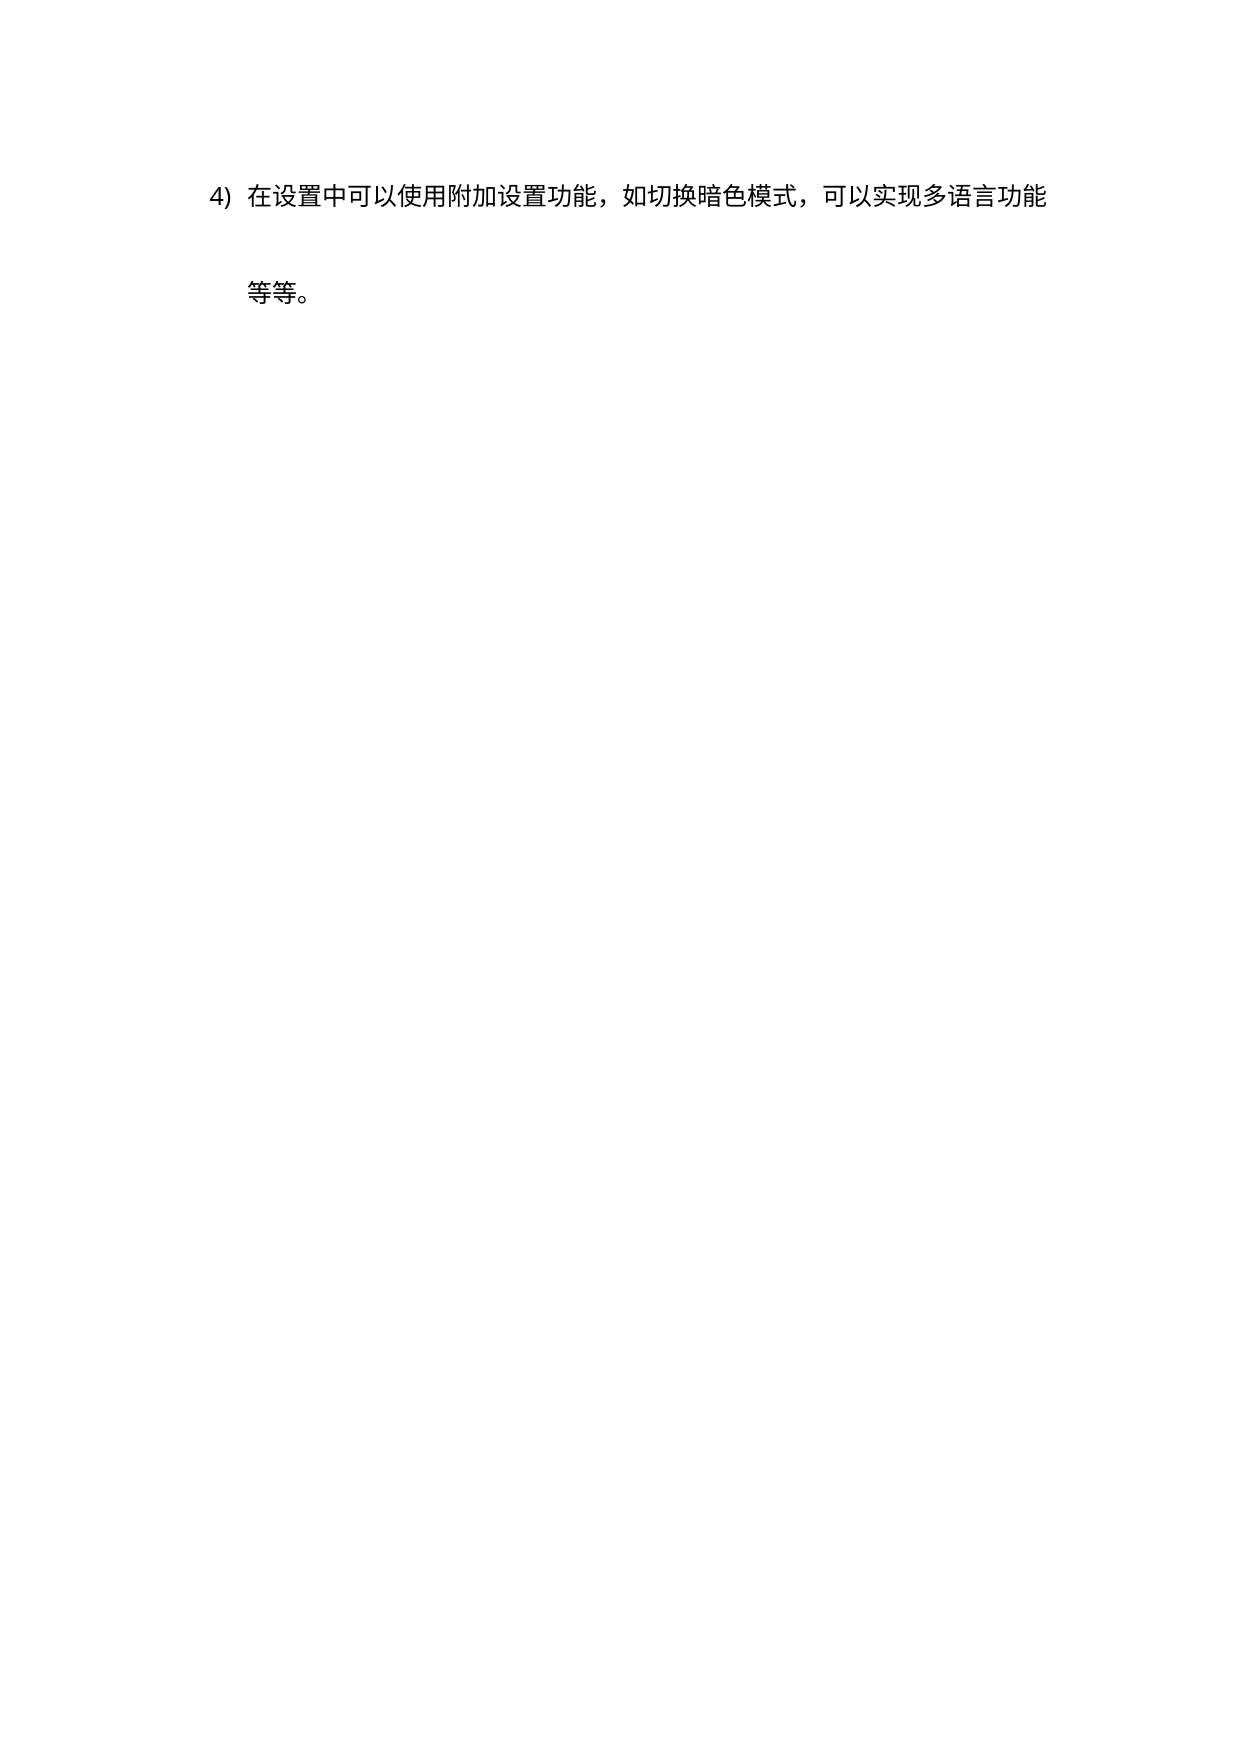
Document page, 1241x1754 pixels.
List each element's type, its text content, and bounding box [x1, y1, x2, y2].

list 在设置中可以使用附加设置功能，如切换暗色模式，可以实现多语言功能等等。 [209, 162, 1053, 324]
